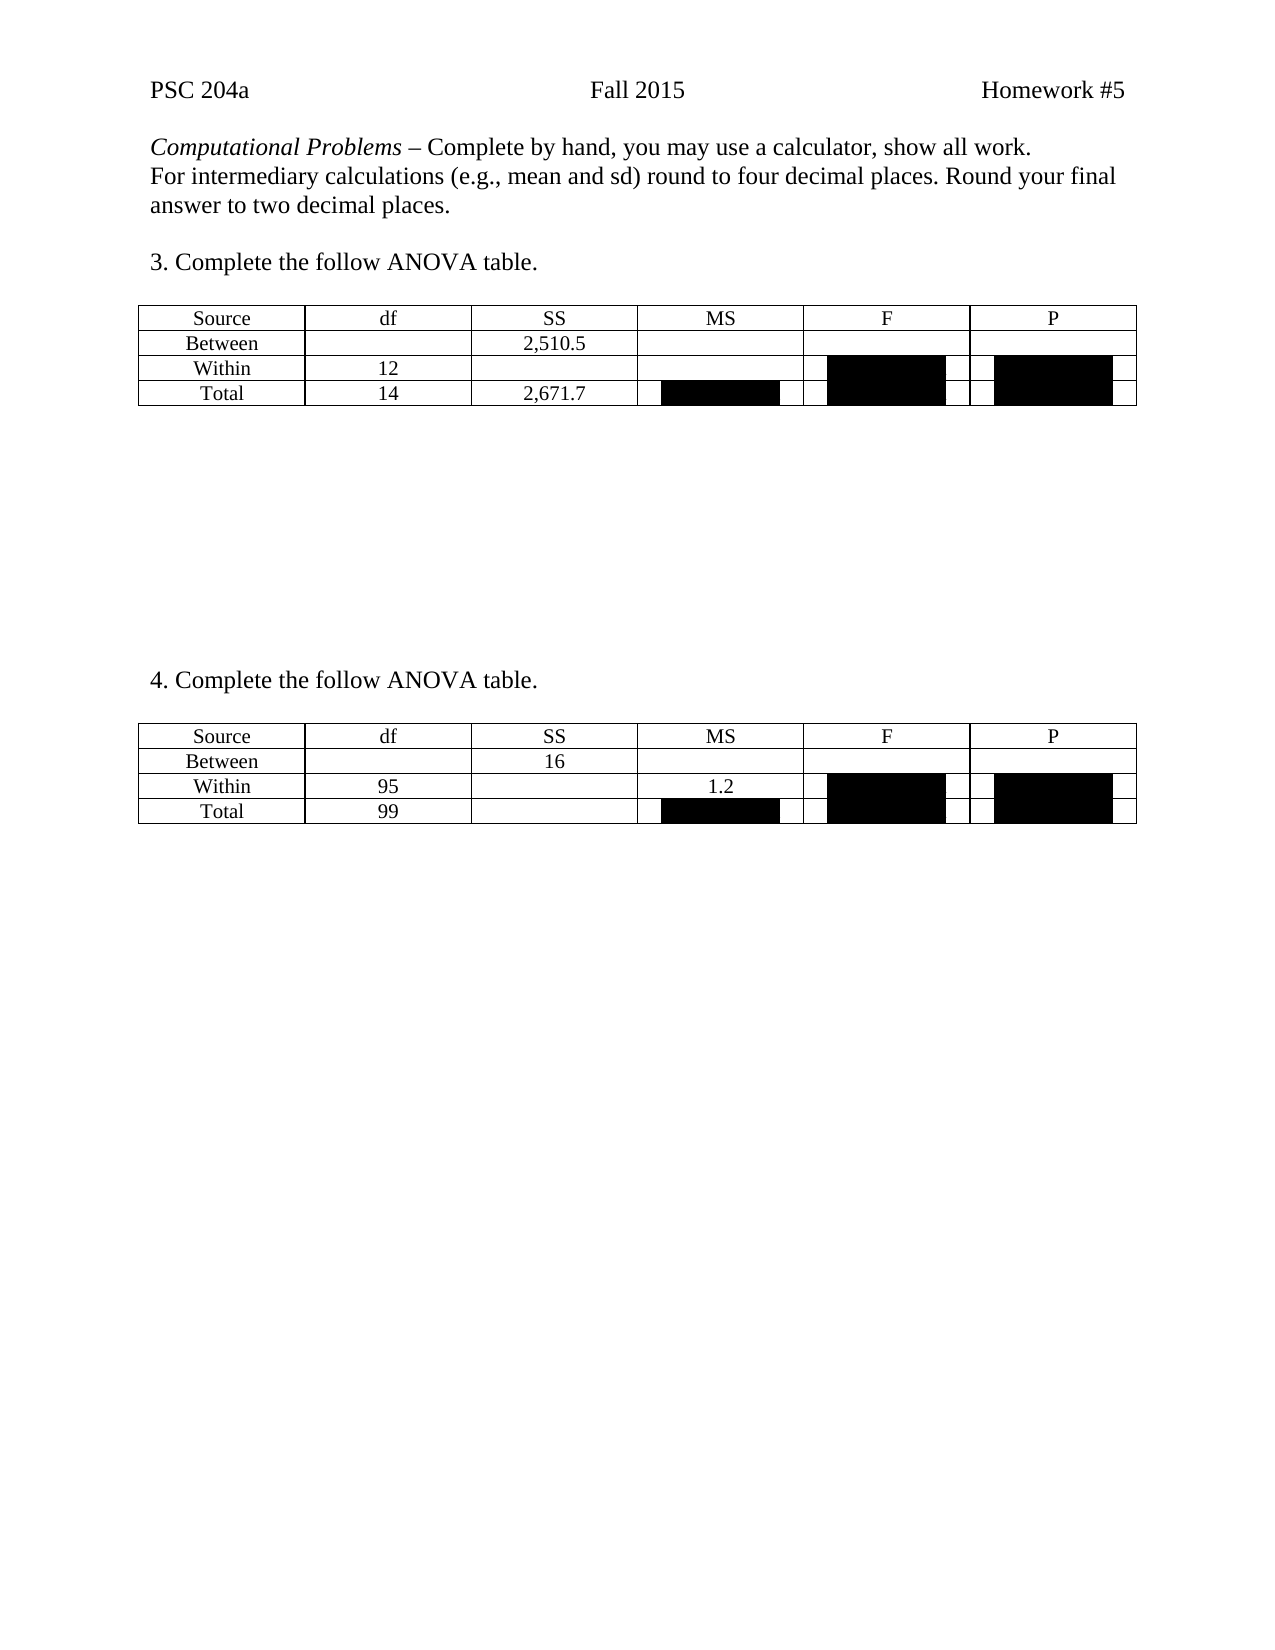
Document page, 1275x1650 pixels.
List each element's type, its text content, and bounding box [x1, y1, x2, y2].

table_cell 2,510.5 [472, 331, 637, 355]
table_cell [638, 749, 803, 773]
table_cell [472, 356, 637, 380]
table_header SS [472, 724, 637, 748]
table_cell 2,671.7 [472, 381, 637, 405]
table_cell 16 [472, 749, 637, 773]
table_cell Total [139, 799, 304, 823]
text 4. Complete the follow ANOVA table. [150, 665, 1125, 694]
table_header df [306, 306, 471, 330]
table_header Source [139, 306, 304, 330]
table_cell [804, 331, 969, 355]
table_header P [971, 306, 1136, 330]
table_cell 14 [306, 381, 471, 405]
table_cell Within [139, 774, 304, 798]
table_header F [804, 306, 969, 330]
table_cell 99 [306, 799, 471, 823]
table_cell [472, 799, 637, 823]
table_cell Between [139, 749, 304, 773]
table_header MS [638, 724, 803, 748]
table_cell [971, 331, 1136, 355]
text For intermediary calculations (e.g., mean and sd) round to four decimal places. Round your final answer to two decimal places. [150, 161, 1125, 219]
table_cell [638, 356, 803, 380]
table_cell [306, 749, 471, 773]
table_cell Total [139, 381, 304, 405]
table_header MS [638, 306, 803, 330]
table_header df [306, 724, 471, 748]
table_cell 12 [306, 356, 471, 380]
text Computational Problems – Complete by hand, you may use a calculator, show all work. [150, 132, 1125, 161]
table_header F [804, 724, 969, 748]
table_cell Between [139, 331, 304, 355]
table_cell Within [139, 356, 304, 380]
table_cell 95 [306, 774, 471, 798]
table_cell [804, 749, 969, 773]
table_cell 1.2 [638, 774, 803, 798]
table_cell [971, 749, 1136, 773]
table_header SS [472, 306, 637, 330]
table_header Source [139, 724, 304, 748]
table_cell [306, 331, 471, 355]
table_cell [638, 331, 803, 355]
table_cell [472, 774, 637, 798]
text 3. Complete the follow ANOVA table. [150, 247, 1125, 276]
table_header P [971, 724, 1136, 748]
